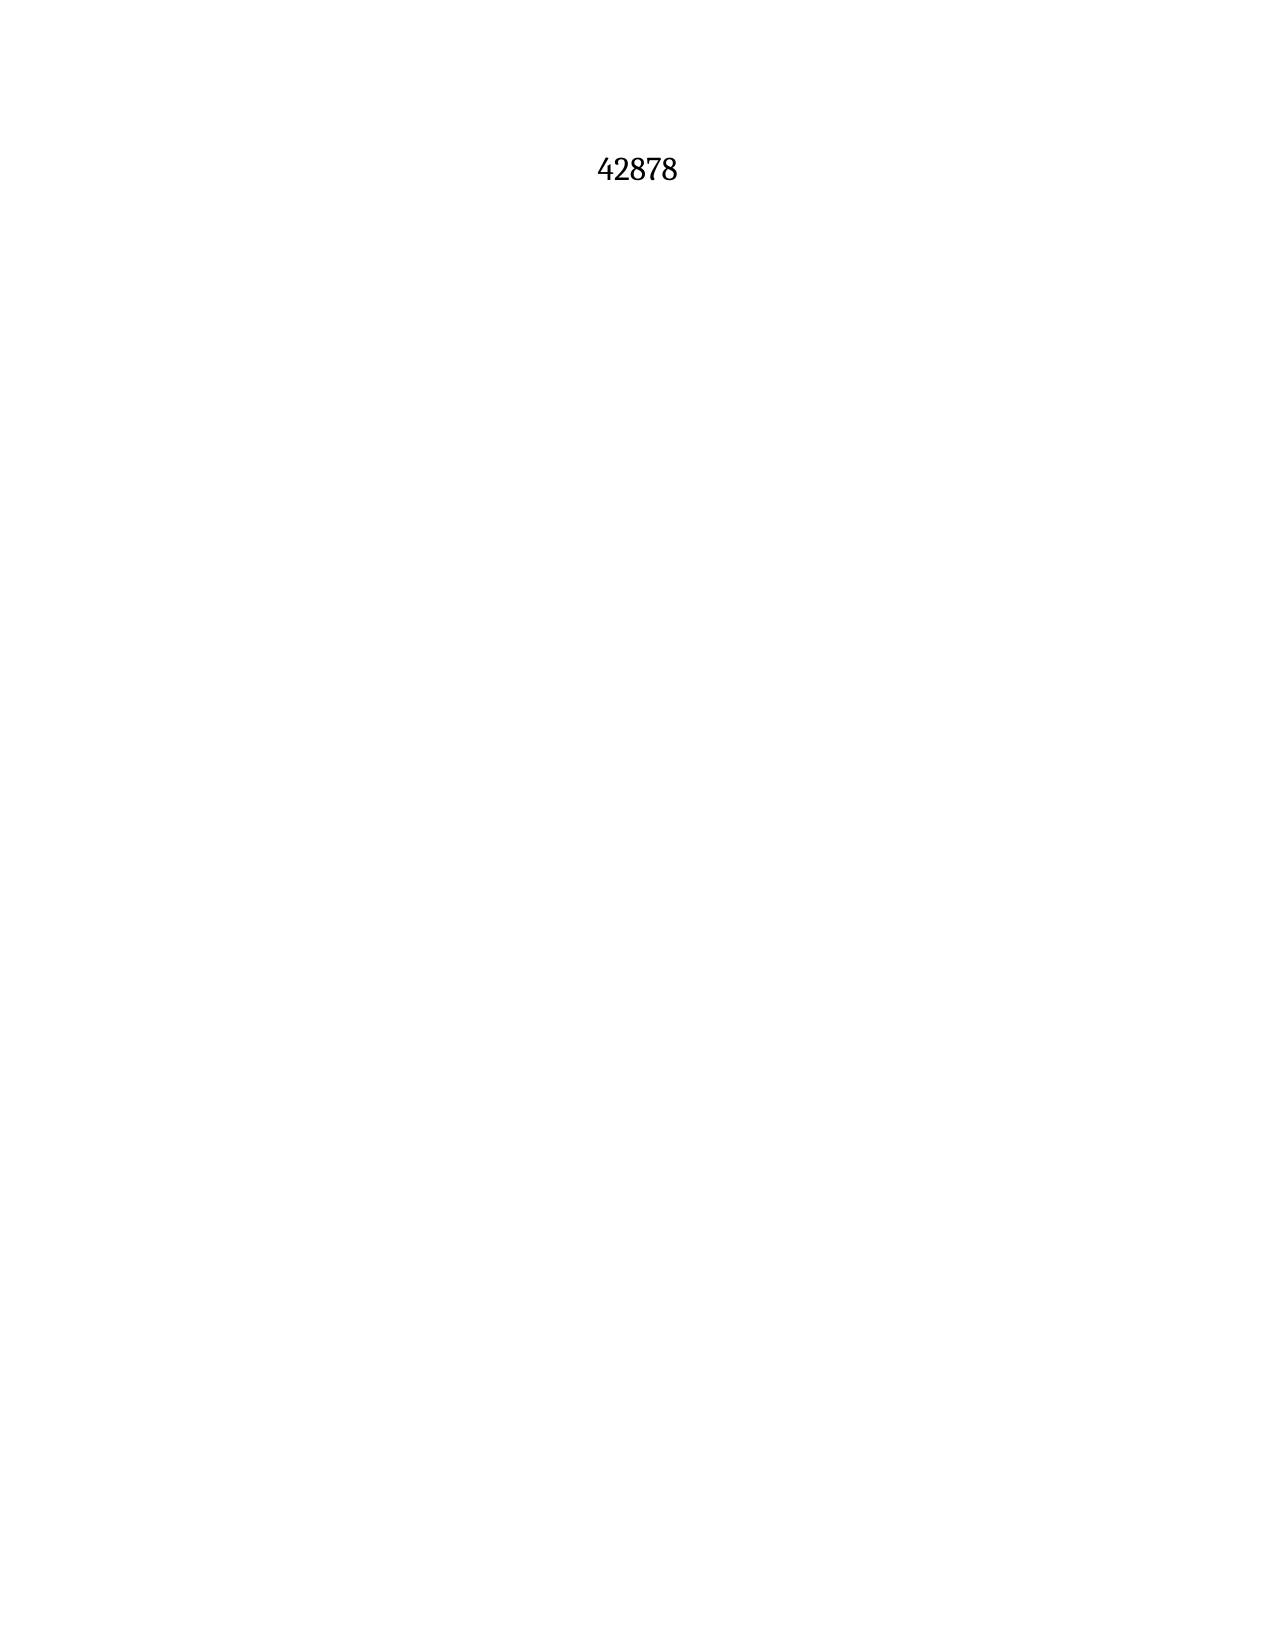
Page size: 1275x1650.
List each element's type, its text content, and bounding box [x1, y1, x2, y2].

text 42878 [150, 150, 1125, 188]
